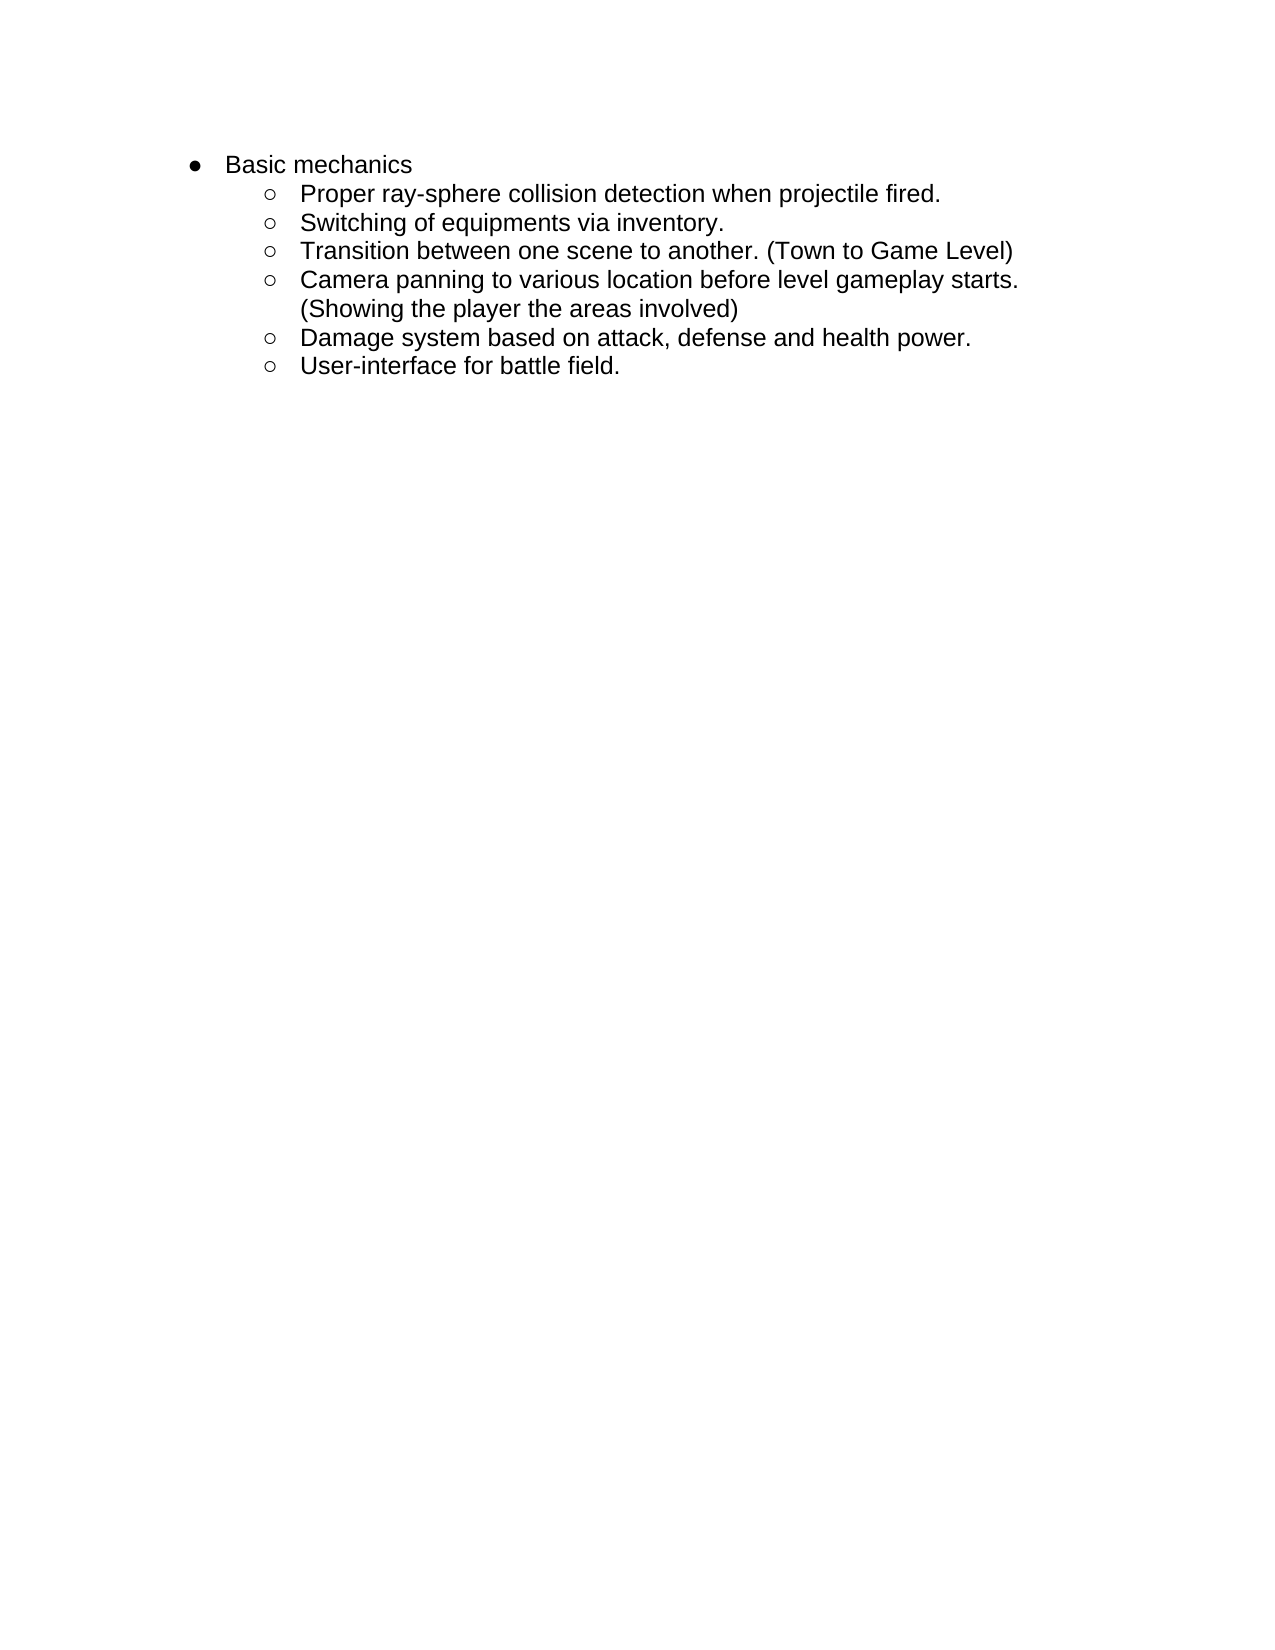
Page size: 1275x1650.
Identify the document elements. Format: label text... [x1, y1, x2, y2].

list Switching of equipments via inventory. [262, 207, 1125, 236]
list Damage system based on attack, defense and health power. [262, 322, 1125, 351]
list Camera panning to various location before level gameplay starts. (Showing the player the areas involved) [262, 265, 1125, 322]
list Proper ray-sphere collision detection when projectile fired. [262, 179, 1125, 207]
list Basic mechanics [187, 150, 1125, 179]
list Transition between one scene to another. (Town to Game Level) [262, 236, 1125, 265]
list User-interface for battle field. [262, 351, 1125, 380]
